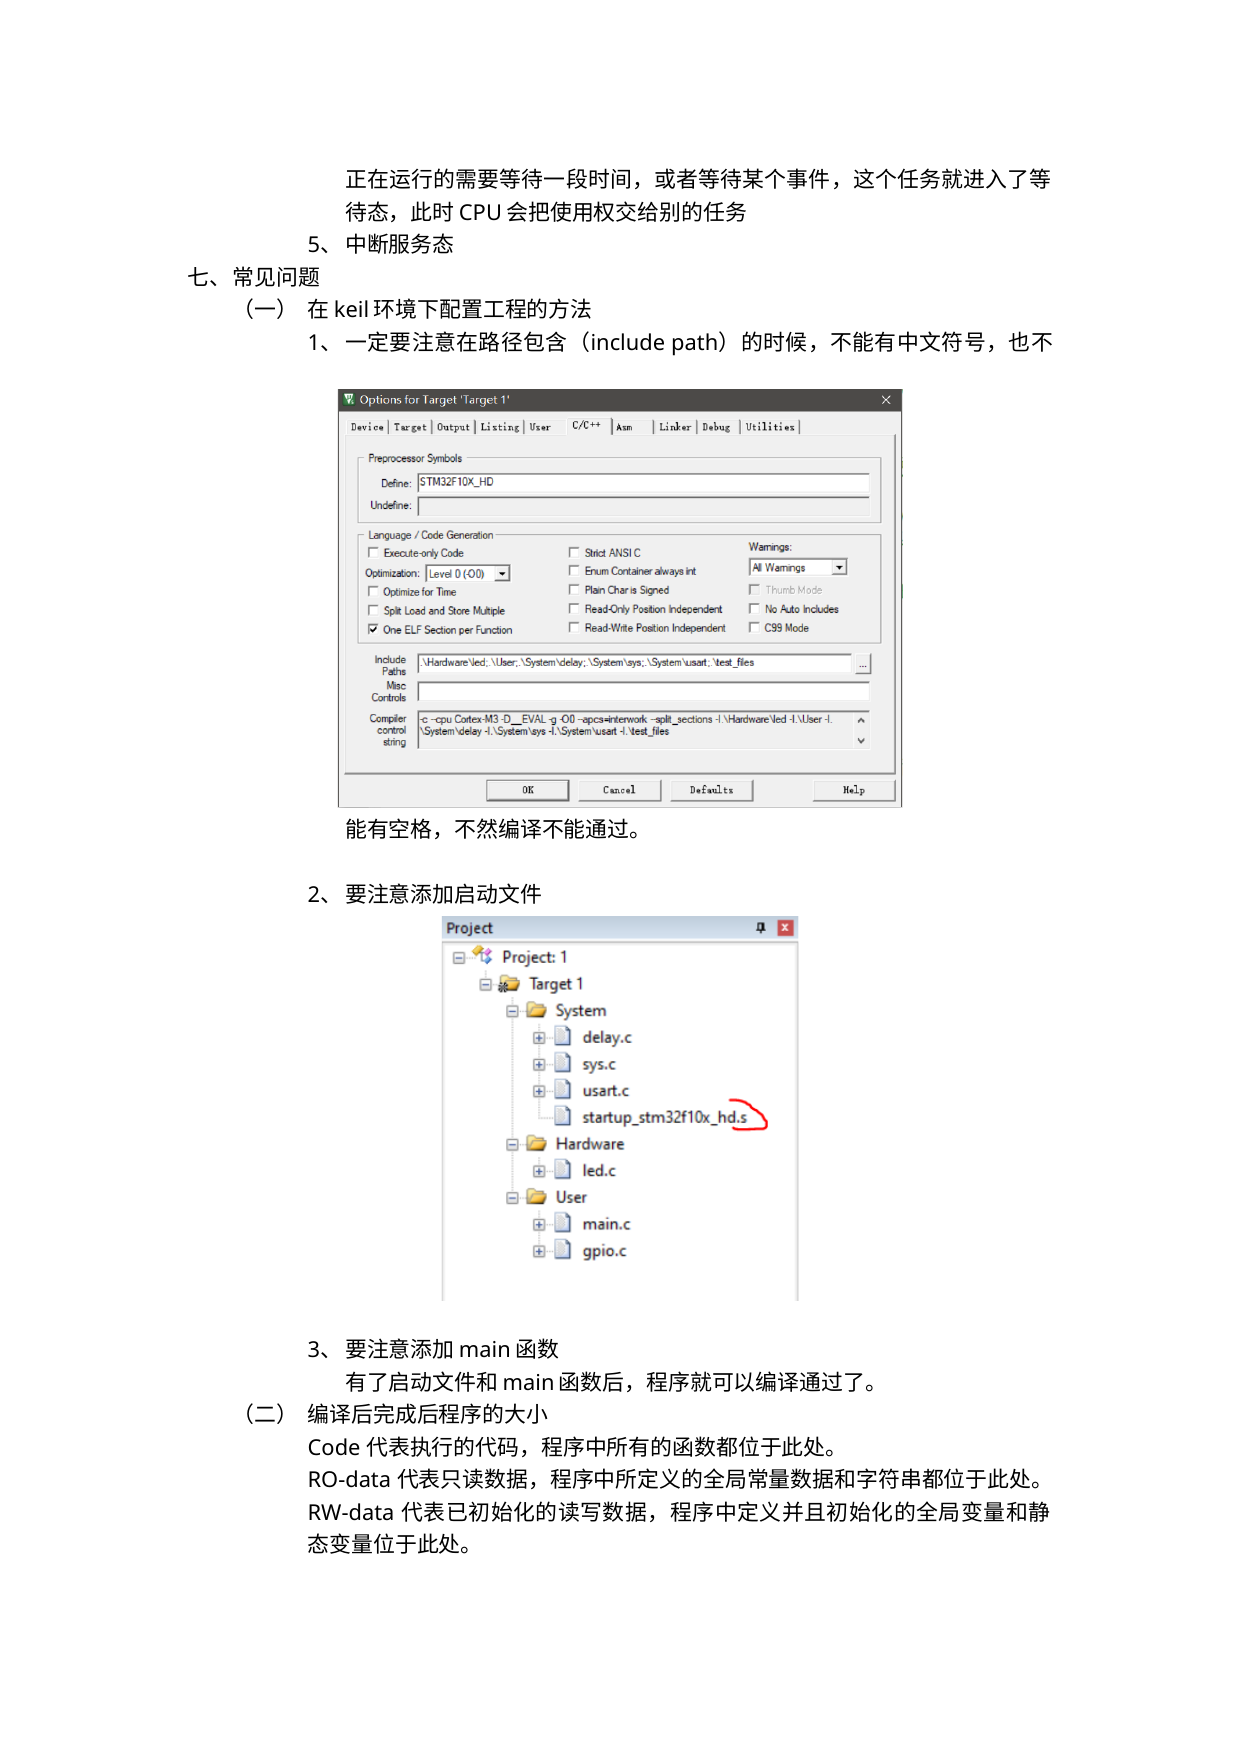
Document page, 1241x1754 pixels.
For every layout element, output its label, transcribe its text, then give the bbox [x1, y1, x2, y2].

list 中断服务态 [307, 227, 1053, 259]
list 正在运行的需要等待一段时间，或者等待某个事件，这个任务就进入了等待态，此时CPU会把使用权交给别的任务 [345, 162, 1053, 227]
list 编译后完成后程序的大小 [232, 1397, 1053, 1429]
list 常见问题 [187, 259, 1053, 292]
list Code 代表执行的代码，程序中所有的函数都位于此处。 [307, 1429, 1053, 1462]
list RW-data 代表已初始化的读写数据，程序中定义并且初始化的全局变量和静态变量位于此处。 [307, 1494, 1053, 1559]
picture [337, 389, 903, 808]
list RO-data 代表只读数据，程序中所定义的全局常量数据和字符串都位于此处。 [307, 1462, 1053, 1494]
picture [441, 916, 799, 1301]
list 有了启动文件和main函数后，程序就可以编译通过了。 [345, 1364, 1053, 1397]
list 在keil环境下配置工程的方法 [232, 292, 1053, 324]
list 要注意添加启动文件 [307, 877, 1053, 909]
